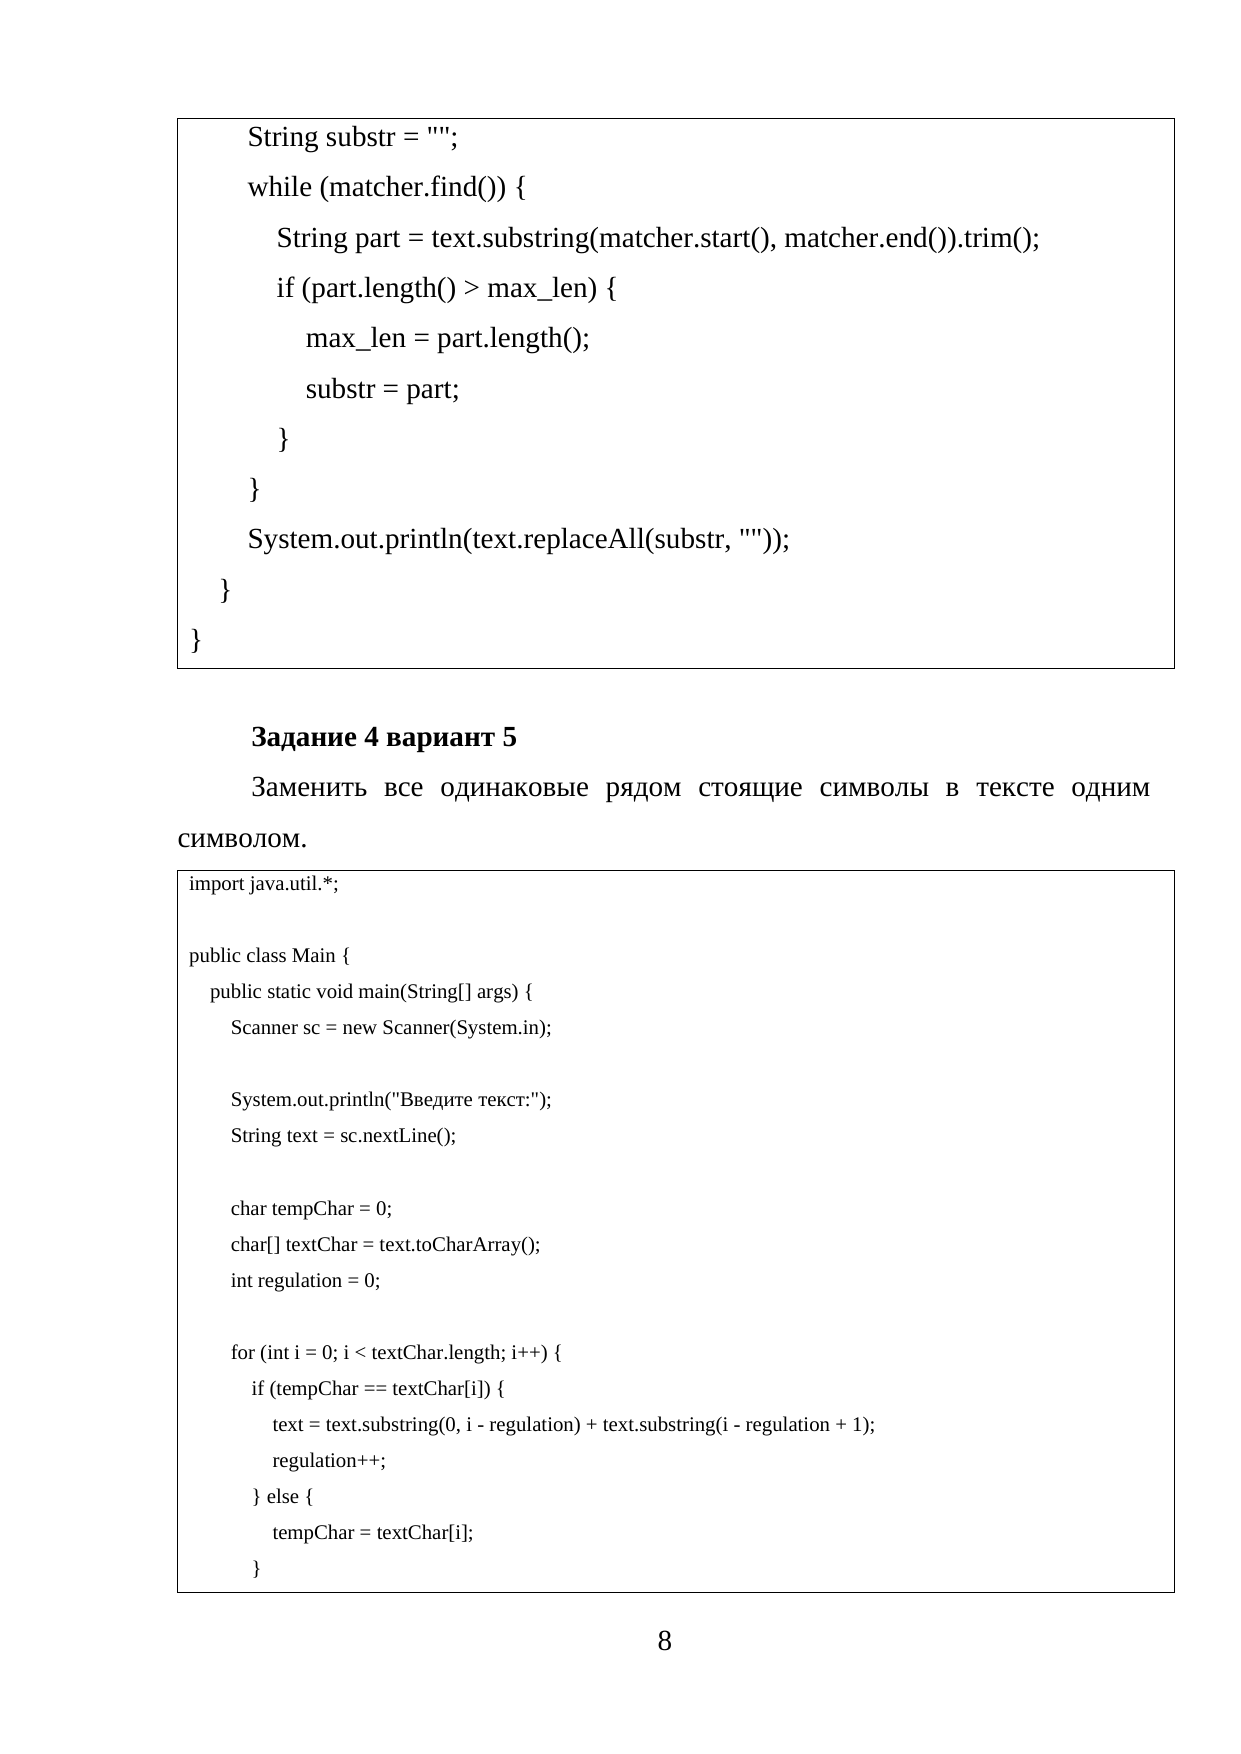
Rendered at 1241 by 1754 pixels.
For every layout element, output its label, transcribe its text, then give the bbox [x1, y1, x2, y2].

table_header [178, 871, 1174, 1592]
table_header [178, 119, 1174, 668]
text Заменить все одинаковые рядом стоящие символы в тексте одним символом. [177, 769, 1152, 853]
text Задание 4 вариант 5 [177, 719, 1152, 753]
